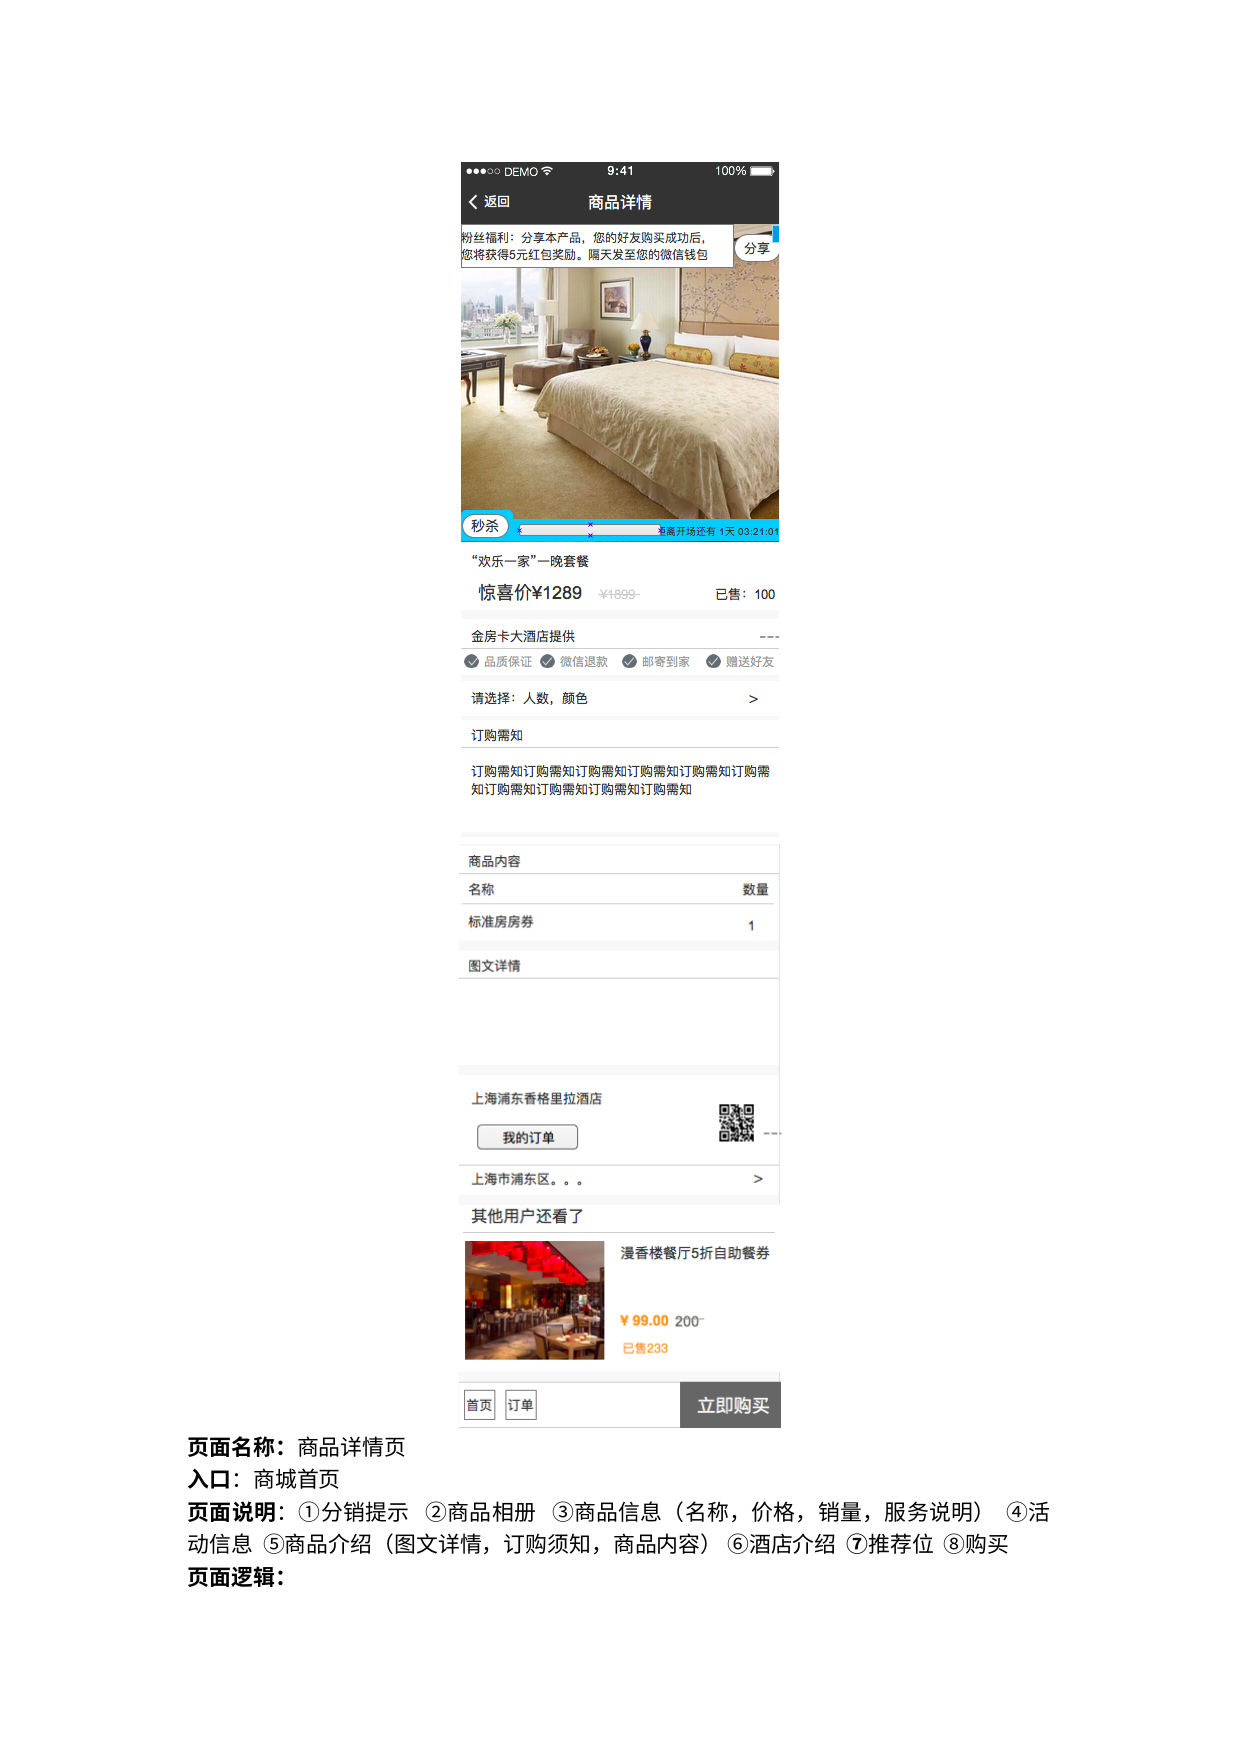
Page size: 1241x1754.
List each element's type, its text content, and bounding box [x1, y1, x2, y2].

text 入口：商城首页 [187, 1462, 1053, 1494]
text 页面说明：①分销提示 ②商品相册 ③商品信息（名称，价格，销量，服务说明） ④活动信息 ⑤商品介绍（图文详情，订购须知，商品内容） ⑥酒店介绍 ⑦推荐位 ⑧购买 [187, 1494, 1053, 1559]
picture [667, 528, 674, 535]
picture [461, 542, 780, 837]
picture [461, 162, 780, 518]
text 页面名称：商品详情页 [187, 1429, 1053, 1462]
picture [458, 844, 782, 1429]
text 页面逻辑： [187, 1559, 1053, 1592]
picture [463, 515, 508, 537]
picture [519, 524, 665, 536]
